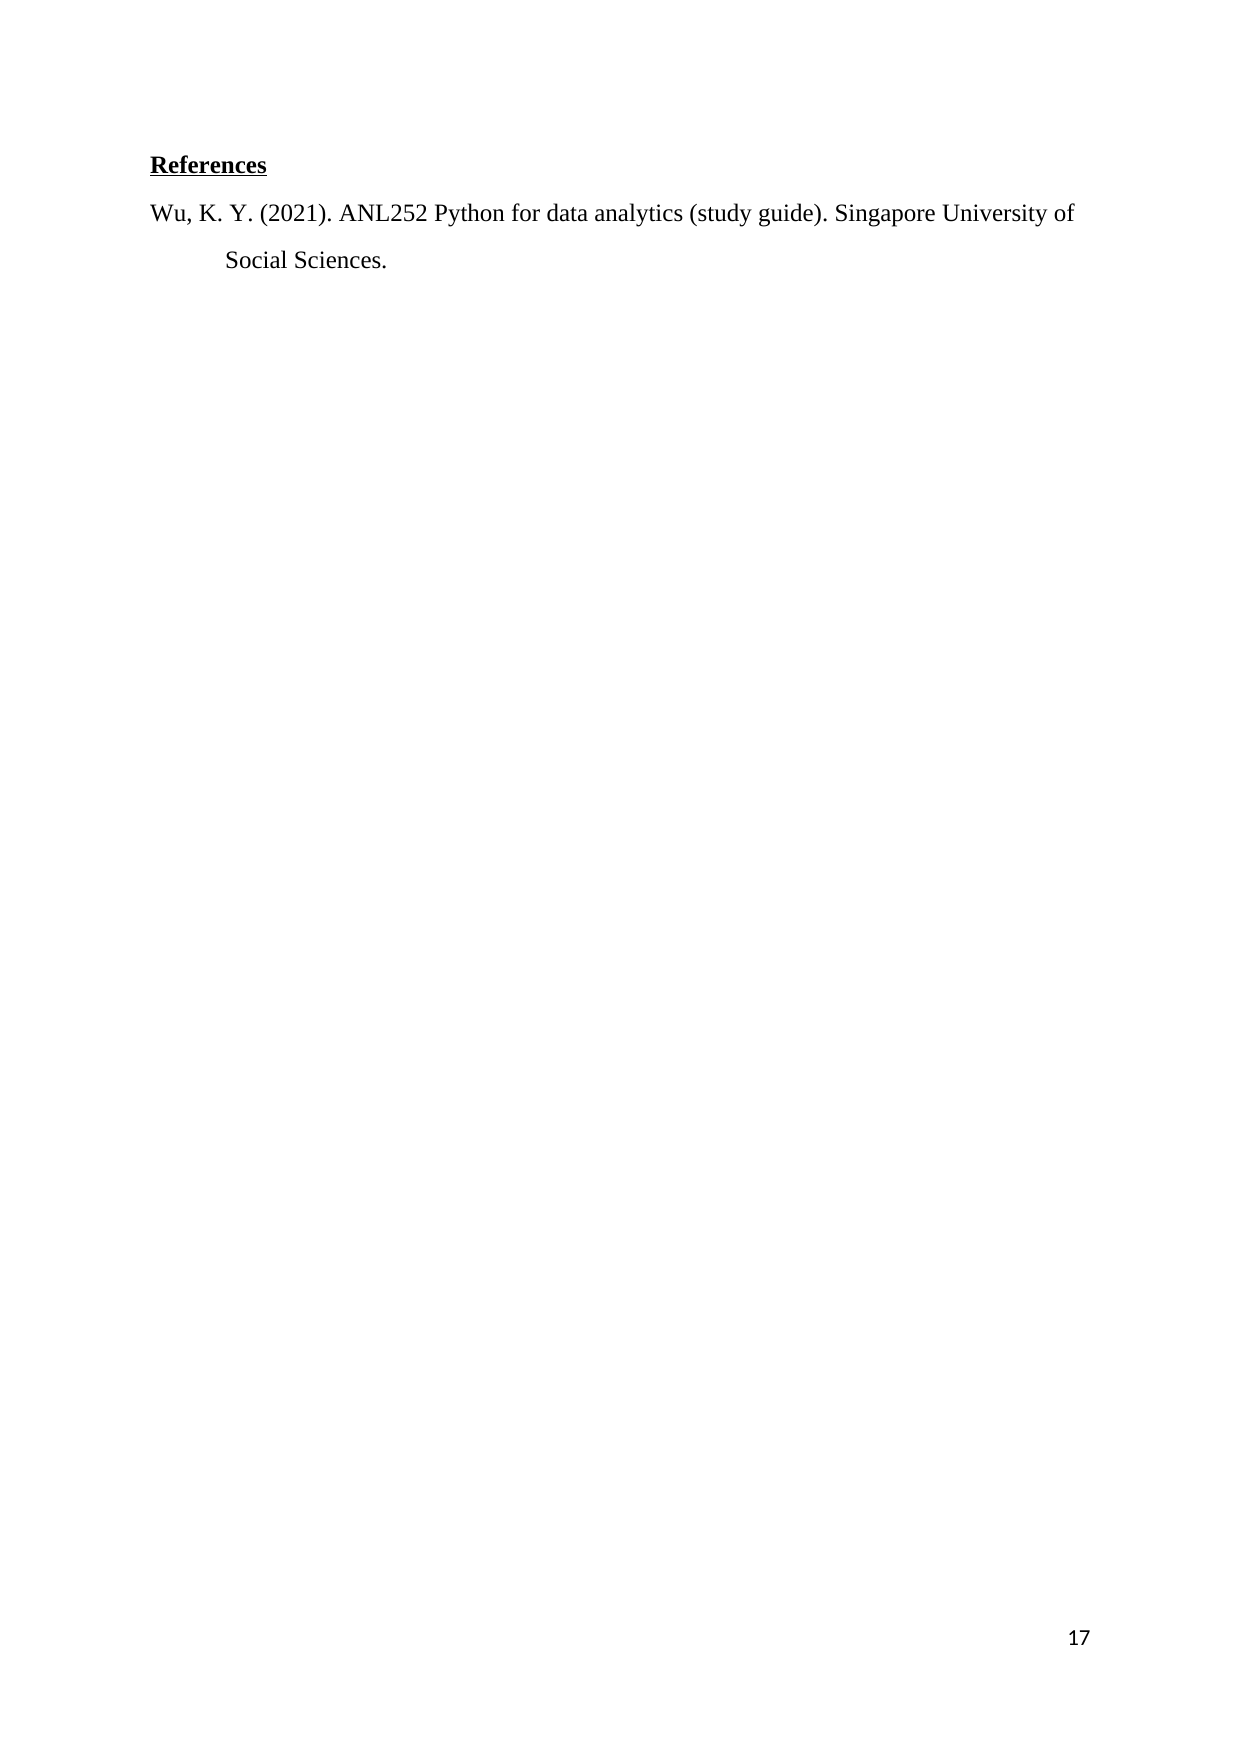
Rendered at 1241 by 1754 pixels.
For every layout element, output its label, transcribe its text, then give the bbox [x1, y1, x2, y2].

text Wu, K. Y. (2021). ANL252 Python for data analytics (study guide). Singapore University of [150, 198, 1090, 226]
text Social Sciences. [225, 245, 1090, 274]
text References [150, 150, 1090, 179]
